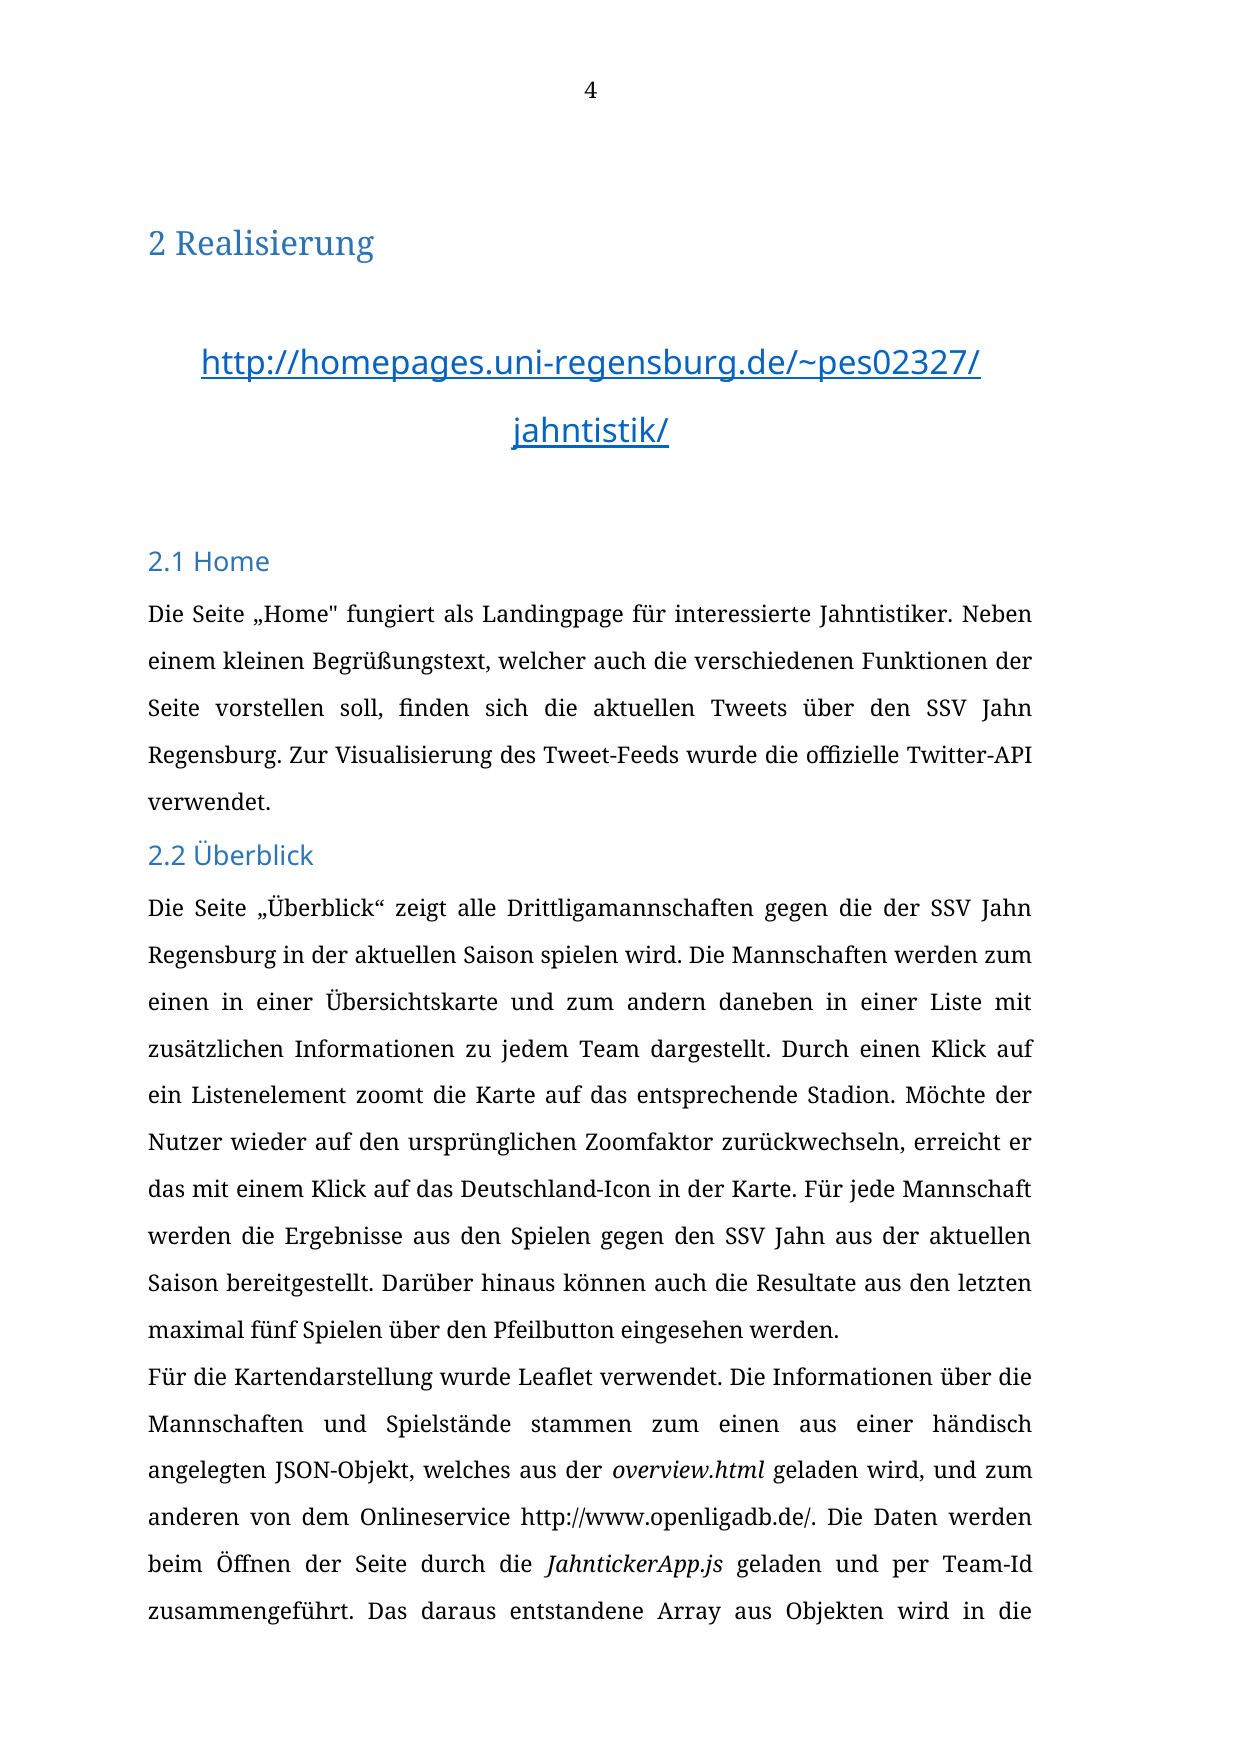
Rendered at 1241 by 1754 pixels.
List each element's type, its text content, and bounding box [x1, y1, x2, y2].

subtitle 2 Realisierung [148, 219, 1033, 265]
subtitle 2.1 Home [148, 543, 1033, 580]
text Die Seite „Home" fungiert als Landingpage für interessierte Jahntistiker. Neben einem kleinen Begrüßungstext, welcher auch die verschiedenen Funktionen der Seite vorstellen soll, finden sich die aktuellen Tweets über den SSV Jahn Regensburg. Zur Visualisierung des Tweet-Feeds wurde die offizielle Twitter-API verwendet. [148, 598, 1033, 817]
subtitle http://homepages.uni-regensburg.de/~pes02327/jahntistik/ [148, 339, 1033, 452]
subtitle 2.2 Überblick [148, 837, 1033, 873]
text Die Seite „Überblick“ zeigt alle Drittligamannschaften gegen die der SSV Jahn Regensburg in der aktuellen Saison spielen wird. Die Mannschaften werden zum einen in einer Übersichtskarte und zum andern daneben in einer Liste mit zusätzlichen Informationen zu jedem Team dargestellt. Durch einen Klick auf ein Listenelement zoomt die Karte auf das entsprechende Stadion. Möchte der Nutzer wieder auf den ursprünglichen Zoomfaktor zurückwechseln, erreicht er das mit einem Klick auf das Deutschland-Icon in der Karte. Für jede Mannschaft werden die Ergebnisse aus den Spielen gegen den SSV Jahn aus der aktuellen Saison bereitgestellt. Darüber hinaus können auch die Resultate aus den letzten maximal fünf Spielen über den Pfeilbutton eingesehen werden. [148, 892, 1033, 1345]
